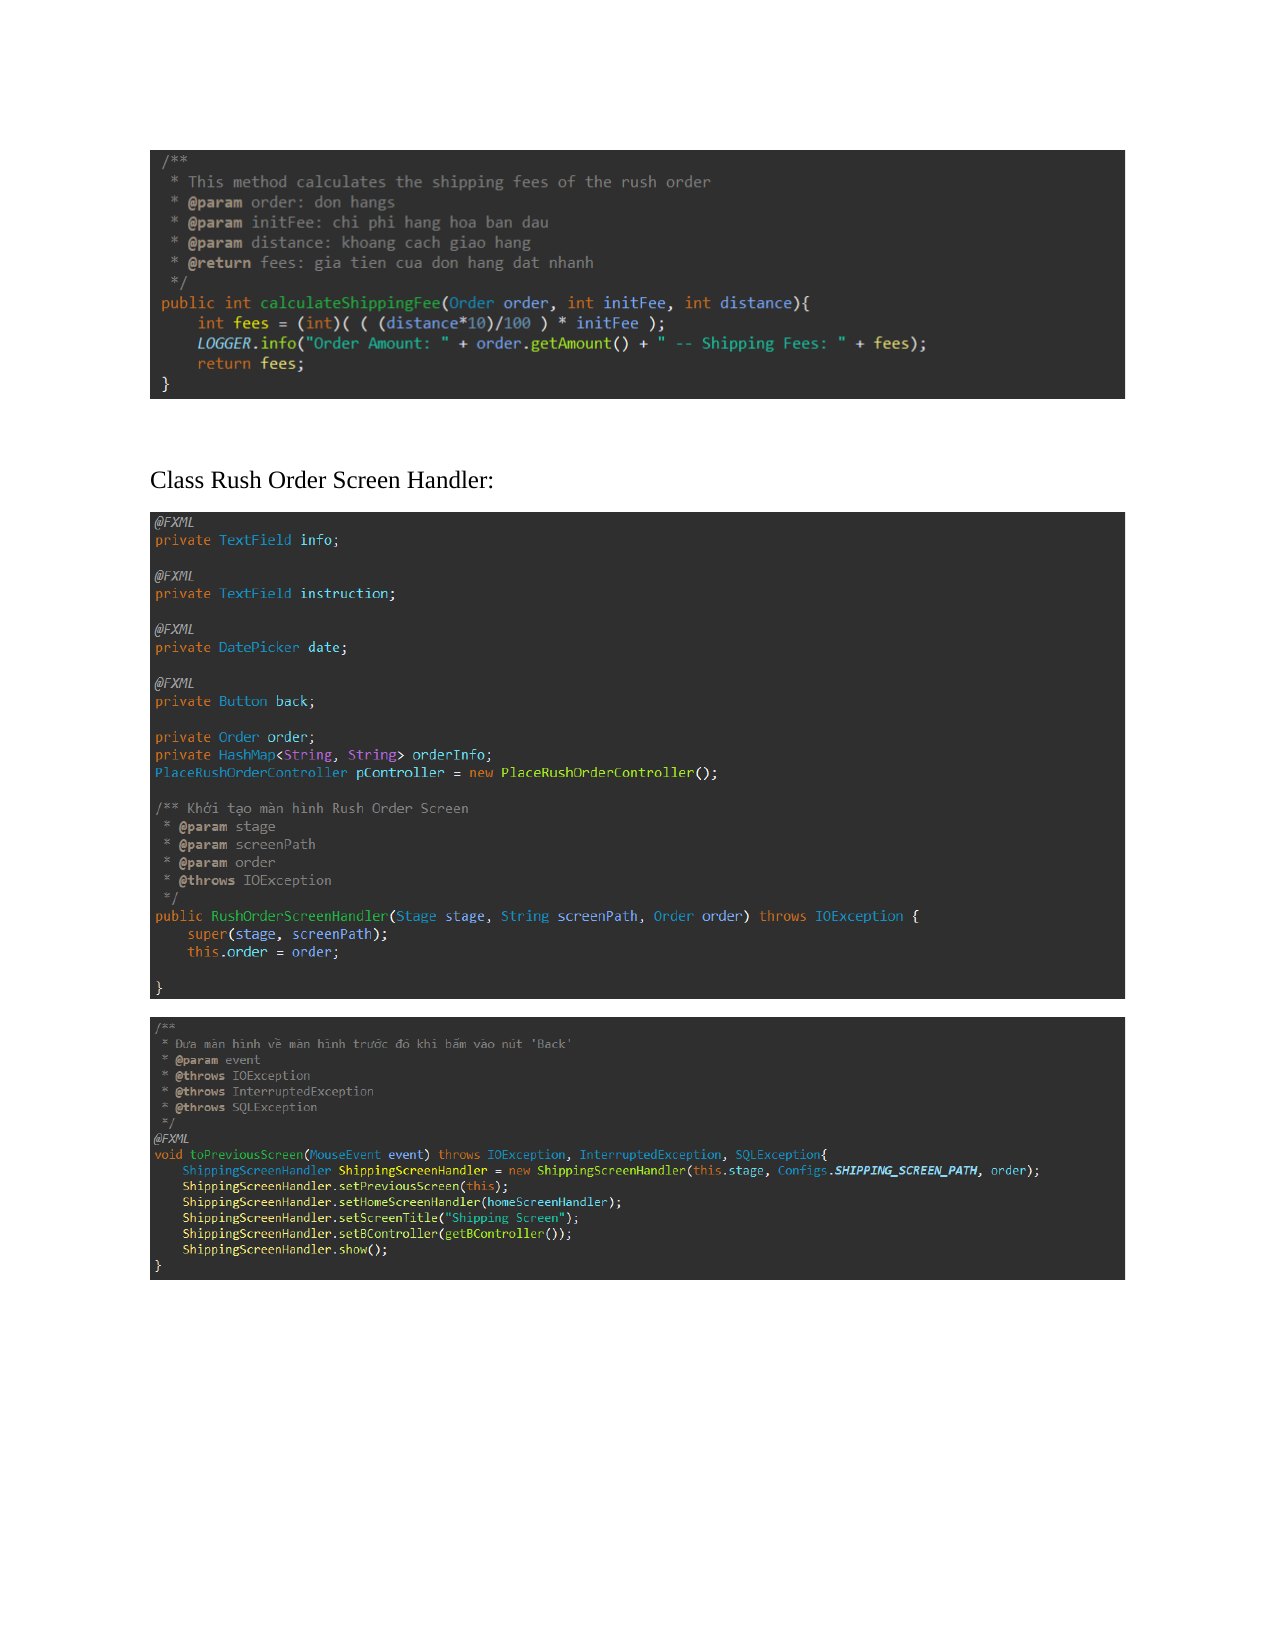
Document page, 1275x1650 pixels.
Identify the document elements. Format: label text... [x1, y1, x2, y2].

picture [150, 150, 1125, 399]
text Class Rush Order Screen Handler: [150, 465, 1125, 493]
picture [150, 512, 1125, 999]
picture [150, 1017, 1125, 1280]
